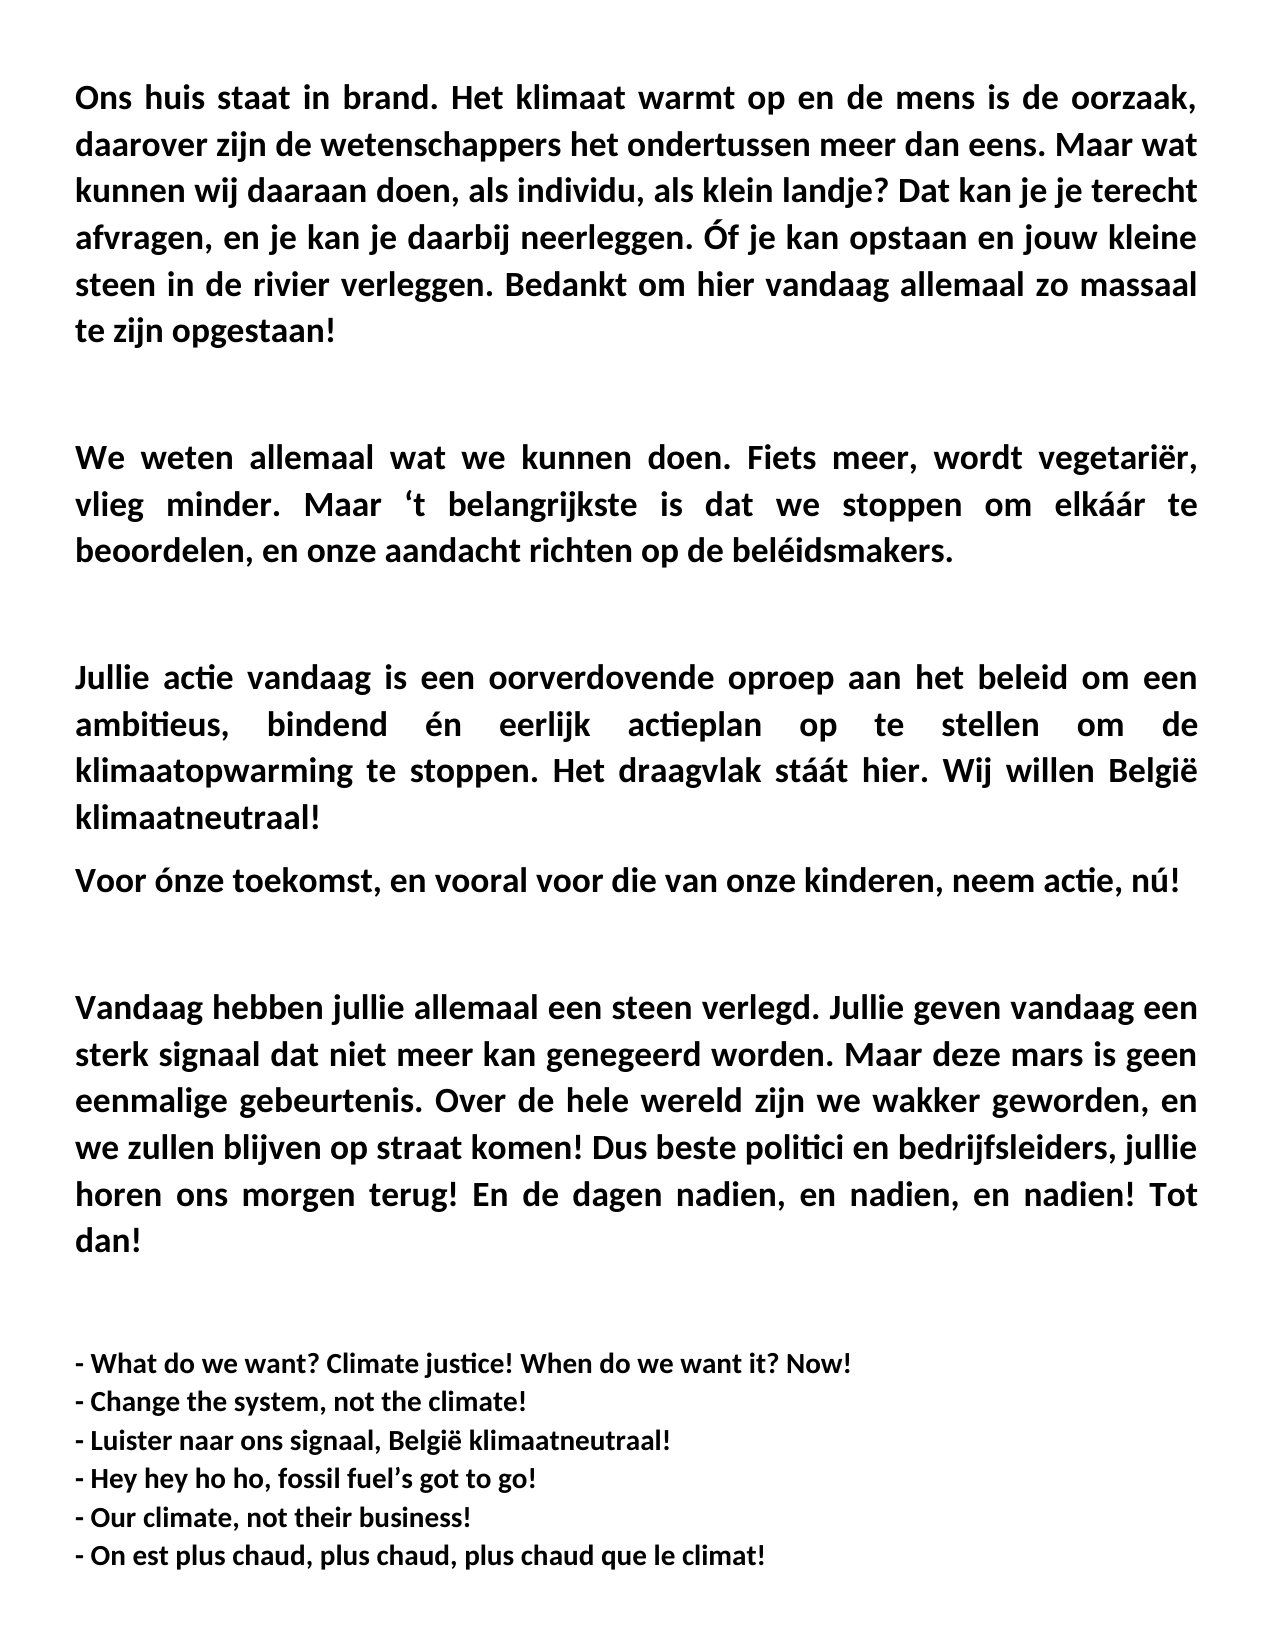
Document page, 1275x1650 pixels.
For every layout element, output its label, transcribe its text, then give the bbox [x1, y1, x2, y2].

text Jullie actie vandaag is een oorverdovende oproep aan het beleid om een ambitieus, bindend én eerlijk actieplan op te stellen om de klimaatopwarming te stoppen. Het draagvlak stáát hier. Wij willen België klimaatneutraal! [75, 655, 1200, 838]
text Voor ónze toekomst, en vooral voor die van onze kinderen, neem actie, nú! [75, 858, 1200, 902]
text We weten allemaal wat we kunnen doen. Fiets meer, wordt vegetariër, vlieg minder. Maar ‘t belangrijkste is dat we stoppen om elkáár te beoordelen, en onze aandacht richten op de beléidsmakers. [75, 435, 1200, 572]
text Ons huis staat in brand. Het klimaat warmt op en de mens is de oorzaak, daarover zijn de wetenschappers het ondertussen meer dan eens. Maar wat kunnen wij daaraan doen, als individu, als klein landje? Dat kan je je terecht afvragen, en je kan je daarbij neerleggen. Óf je kan opstaan en jouw kleine steen in de rivier verleggen. Bedankt om hier vandaag allemaal zo massaal te zijn opgestaan! [75, 75, 1200, 352]
text Vandaag hebben jullie allemaal een steen verlegd. Jullie geven vandaag een sterk signaal dat niet meer kan genegeerd worden. Maar deze mars is geen eenmalige gebeurtenis. Over de hele wereld zijn we wakker geworden, en we zullen blijven op straat komen! Dus beste politici en bedrijfsleiders, jullie horen ons morgen terug! En de dagen nadien, en nadien, en nadien! Tot dan! [75, 985, 1200, 1262]
text - What do we want? Climate justice! When do we want it? Now! - Change the system, not the climate! - Luister naar ons signaal, België klimaatneutraal! - Hey hey ho ho, fossil fuel’s got to go! - Our climate, not their business! - On est plus chaud, plus chaud, plus chaud que le climat! [75, 1345, 1200, 1573]
